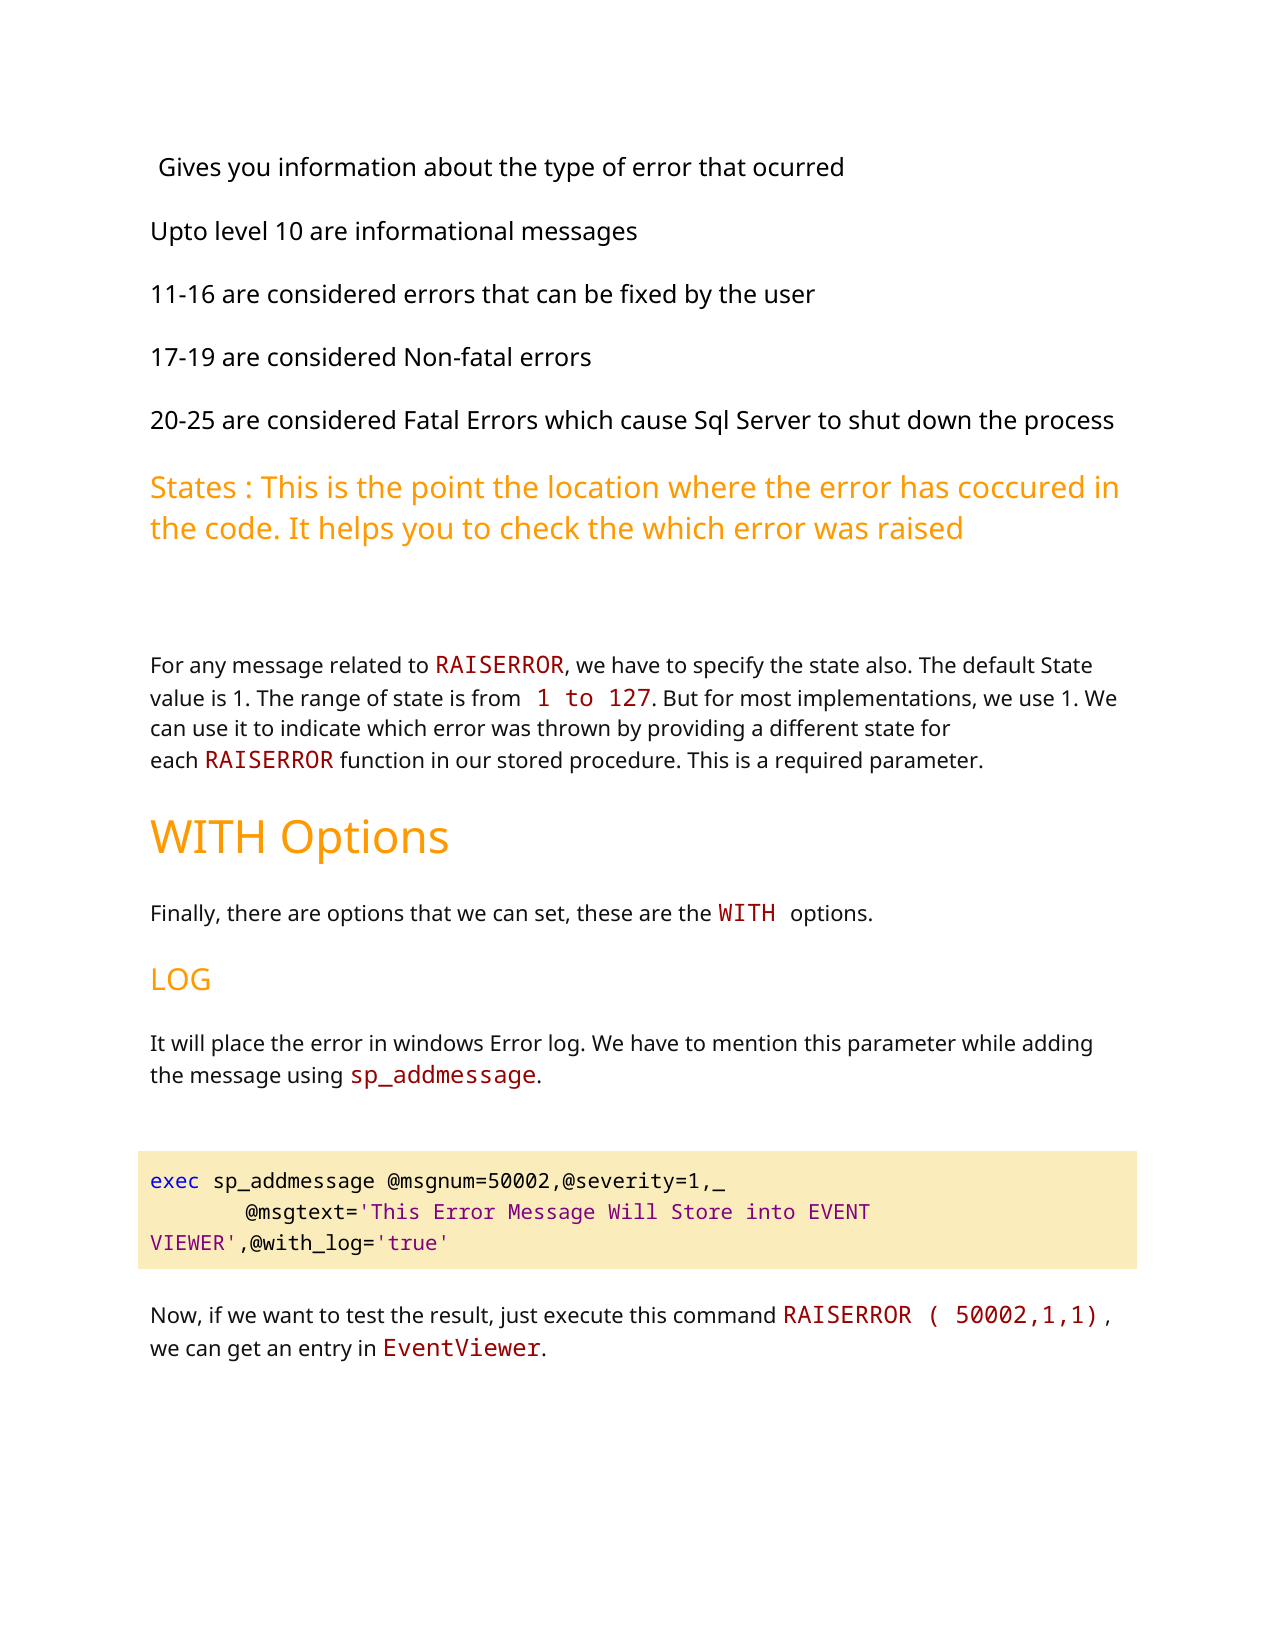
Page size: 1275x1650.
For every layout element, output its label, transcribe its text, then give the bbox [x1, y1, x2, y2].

text It will place the error in windows Error log. We have to mention this parameter while adding the message using sp_addmessage. [150, 1028, 1125, 1091]
text Now, if we want to test the result, just execute this command RAISERROR ( 50002,1,1) , we can get an entry in EventViewer. [150, 1298, 1125, 1363]
text LOG [150, 958, 1125, 999]
text 17-19 are considered Non-fatal errors [150, 340, 1125, 374]
text For any message related to RAISERROR, we have to specify the state also. The default State value is 1. The range of state is from 1 to 127. But for most implementations, we use 1. We can use it to indicate which error was thrown by providing a different state for each RAISERROR function in our stored procedure. This is a required parameter. [150, 648, 1125, 776]
text Finally, there are options that we can set, these are the WITH options. [150, 896, 1125, 929]
text Gives you information about the type of error that ocurred [150, 150, 1125, 184]
text 20-25 are considered Fatal Errors which cause Sql Server to shut down the process [150, 403, 1125, 437]
text Upto level 10 are informational messages [150, 213, 1125, 247]
text exec sp_addmessage @msgnum=50002,@severity=1,_ [140, 1153, 1135, 1182]
text States : This is the point the location where the error has coccured in the code. It helps you to check the which error was raised [150, 466, 1125, 548]
text 11-16 are considered errors that can be fixed by the user [150, 276, 1125, 311]
text @msgtext='This Error Message Will Store into EVENT VIEWER',@with_log='true' [140, 1182, 1135, 1267]
text WITH Options [150, 805, 1125, 867]
